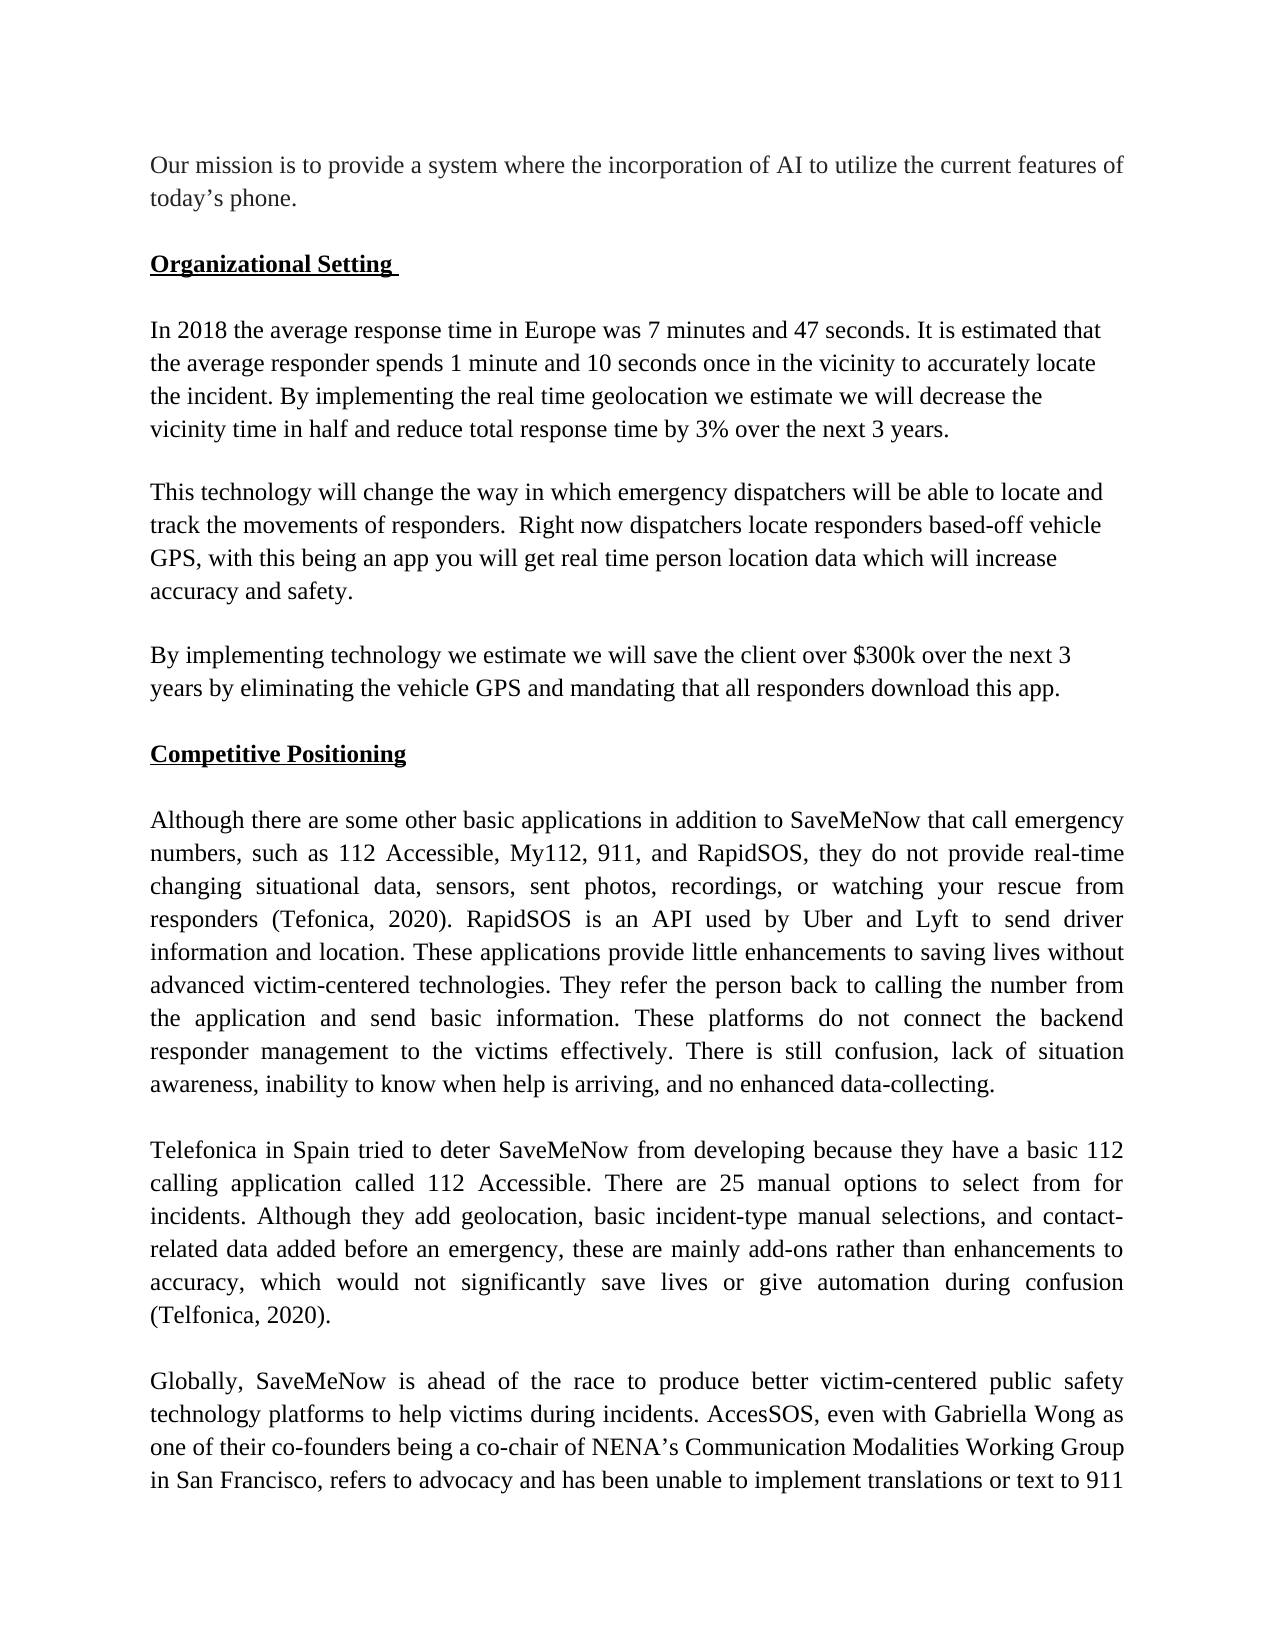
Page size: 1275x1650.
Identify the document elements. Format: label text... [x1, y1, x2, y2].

text By implementing technology we estimate we will save the client over $300k over the next 3 years by eliminating the vehicle GPS and mandating that all responders download this app. [150, 640, 1125, 701]
text Telefonica in Spain tried to deter SaveMeNow from developing because they have a basic 112 calling application called 112 Accessible. There are 25 manual options to select from for incidents. Although they add geolocation, basic incident-type manual selections, and contact-related data added before an emergency, these are mainly add-ons rather than enhancements to accuracy, which would not significantly save lives or give automation during confusion (Telfonica, 2020). [150, 1135, 1125, 1329]
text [150, 1366, 1125, 1494]
text Competitive Positioning [150, 739, 1125, 767]
text Organizational Setting [150, 249, 1125, 278]
text This technology will change the way in which emergency dispatchers will be able to locate and track the movements of responders. Right now dispatchers locate responders based-off vehicle GPS, with this being an app you will get real time person location data which will increase accuracy and safety. [150, 477, 1125, 605]
text Our mission is to provide a system where the incorporation of AI to utilize the current features of today’s phone. [150, 179, 1125, 212]
text Although there are some other basic applications in addition to SaveMeNow that call emergency numbers, such as 112 Accessible, My112, 911, and RapidSOS, they do not provide real-time changing situational data, sensors, sent photos, recordings, or watching your rescue from responders (Tefonica, 2020). RapidSOS is an API used by Uber and Lyft to send driver information and location. These applications provide little enhancements to saving lives without advanced victim-centered technologies. They refer the person back to calling the number from the application and send basic information. These platforms do not connect the backend responder management to the victims effectively. There is still confusion, lack of situation awareness, inability to know when help is arriving, and no enhanced data-collecting. [150, 805, 1125, 1098]
text In 2018 the average response time in Europe was 7 minutes and 47 seconds. It is estimated that the average responder spends 1 minute and 10 seconds once in the vicinity to accurately locate the incident. By implementing the real time geolocation we estimate we will decrease the vicinity time in half and reduce total response time by 3% over the next 3 years. [150, 315, 1125, 443]
